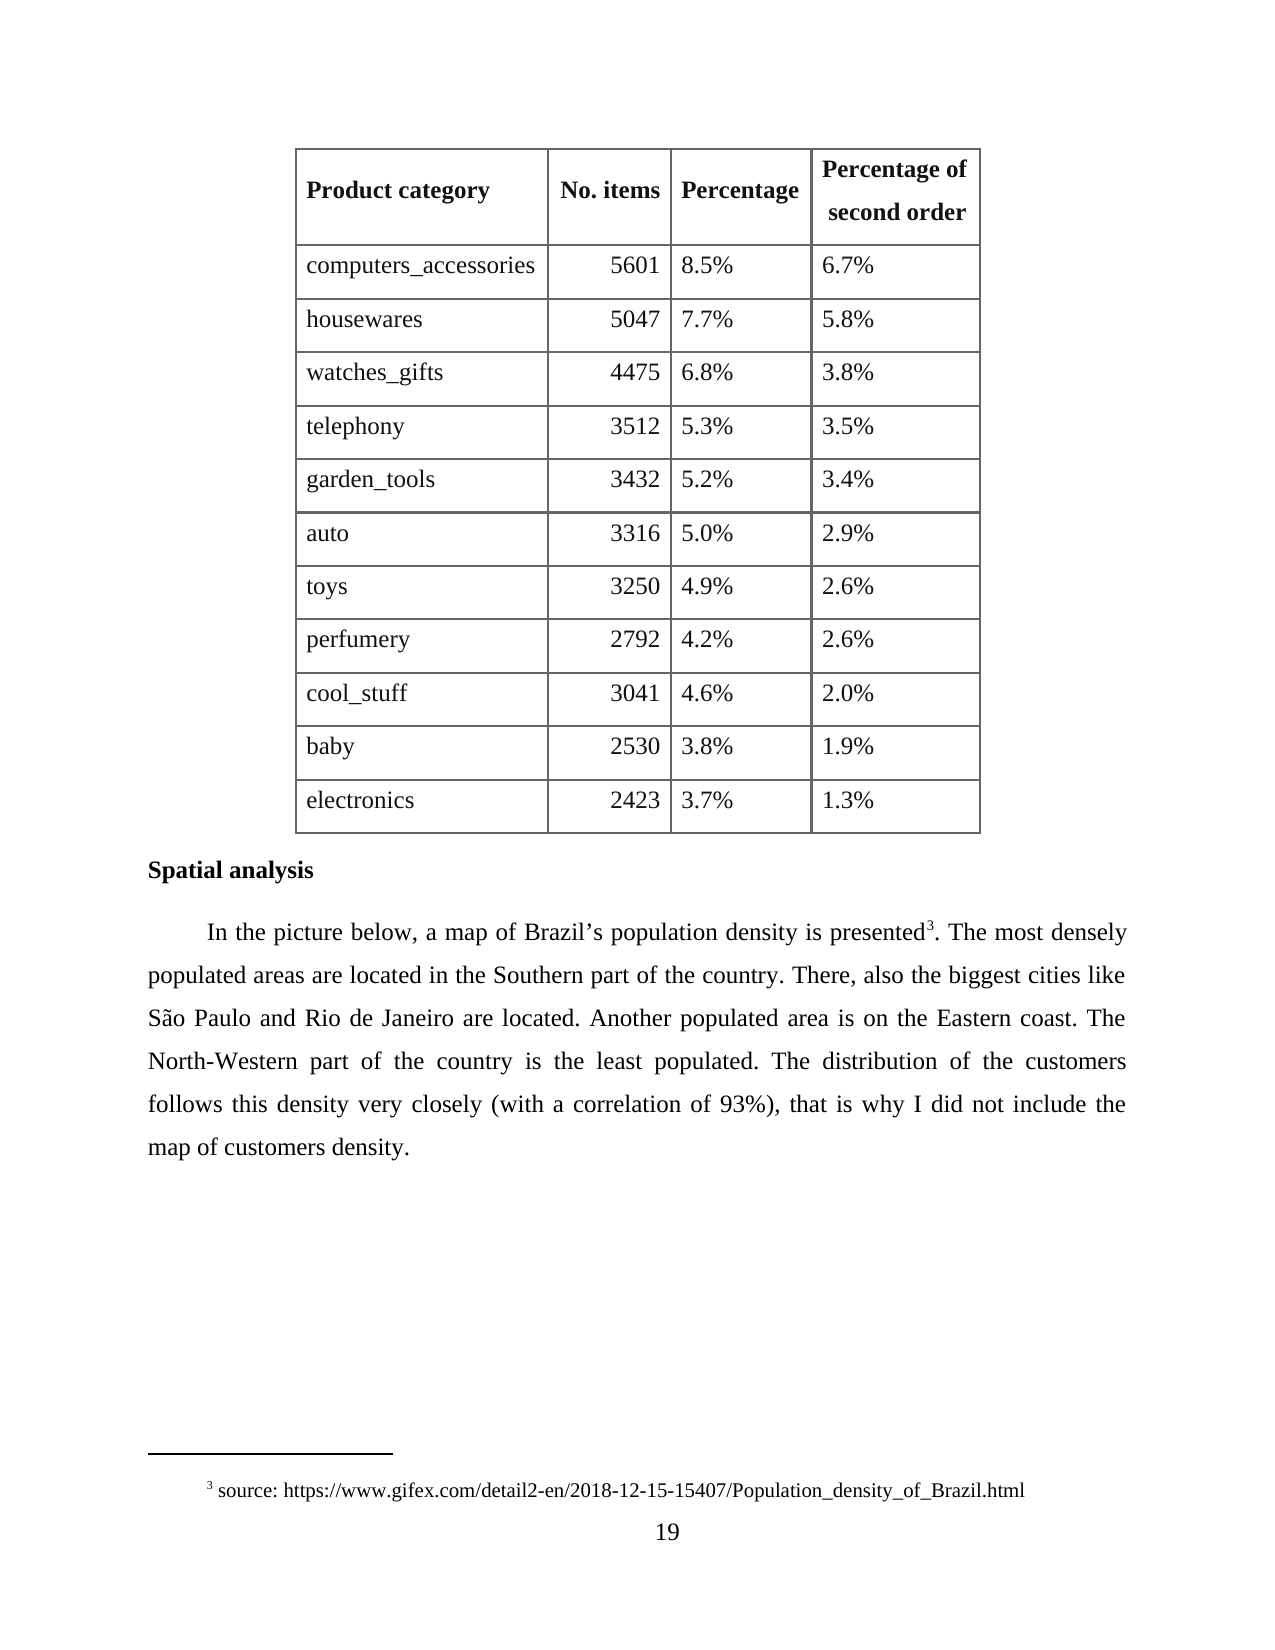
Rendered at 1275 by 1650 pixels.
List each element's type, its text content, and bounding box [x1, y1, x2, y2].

table_cell 5.0% [672, 514, 810, 565]
table_cell 2.9% [813, 514, 979, 565]
table_cell 6.7% [813, 246, 979, 298]
table_cell 2.0% [813, 674, 979, 725]
table_cell 2.6% [813, 567, 979, 618]
table_cell perfumery [297, 620, 547, 672]
table_header Percentage [672, 150, 810, 244]
table_cell toys [297, 567, 547, 618]
table_cell baby [297, 727, 547, 778]
table_cell 1.3% [813, 781, 979, 832]
table_cell computers_accessories [297, 246, 547, 298]
table_cell electronics [297, 781, 547, 832]
table_cell 2530 [549, 727, 670, 778]
table_cell 3316 [549, 514, 670, 565]
table_cell watches_gifts [297, 353, 547, 404]
table_cell 7.7% [672, 300, 810, 351]
table_cell 6.8% [672, 353, 810, 404]
table_cell 4.9% [672, 567, 810, 618]
table_cell 5047 [549, 300, 670, 351]
table_cell 5.3% [672, 407, 810, 458]
text In the picture below, a map of Brazil’s population density is presented. The most densely populated areas are located in the Southern part of the country. There, also the biggest cities like São Paulo and Rio de Janeiro are located. Another populated area is on the Eastern coast. The North-Western part of the country is the least populated. The distribution of the customers follows this density very closely (with a correlation of 93%), that is why I did not include the map of customers density. [148, 917, 1127, 1161]
table_cell 1.9% [813, 727, 979, 778]
table_cell 3.8% [672, 727, 810, 778]
table_cell 3041 [549, 674, 670, 725]
table_cell 5601 [549, 246, 670, 298]
table_cell 2.6% [813, 620, 979, 672]
table_cell 8.5% [672, 246, 810, 298]
table_cell 5.8% [813, 300, 979, 351]
table_cell auto [297, 514, 547, 565]
table_cell telephony [297, 407, 547, 458]
table_cell 4.2% [672, 620, 810, 672]
table_header Product category [297, 150, 547, 244]
table_cell housewares [297, 300, 547, 351]
table_header Percentage of second order [813, 150, 979, 244]
table_cell 4.6% [672, 674, 810, 725]
table_cell 3.5% [813, 407, 979, 458]
table_cell 5.2% [672, 460, 810, 511]
table_cell 3.8% [813, 353, 979, 404]
table_cell 3512 [549, 407, 670, 458]
table_header No. items [549, 150, 670, 244]
subtitle Spatial analysis [148, 855, 1127, 884]
table_cell 3.4% [813, 460, 979, 511]
table_cell 3250 [549, 567, 670, 618]
table_cell 2792 [549, 620, 670, 672]
table_cell 2423 [549, 781, 670, 832]
table_cell 3.7% [672, 781, 810, 832]
table_cell garden_tools [297, 460, 547, 511]
table_cell cool_stuff [297, 674, 547, 725]
table_cell 4475 [549, 353, 670, 404]
table_cell 3432 [549, 460, 670, 511]
